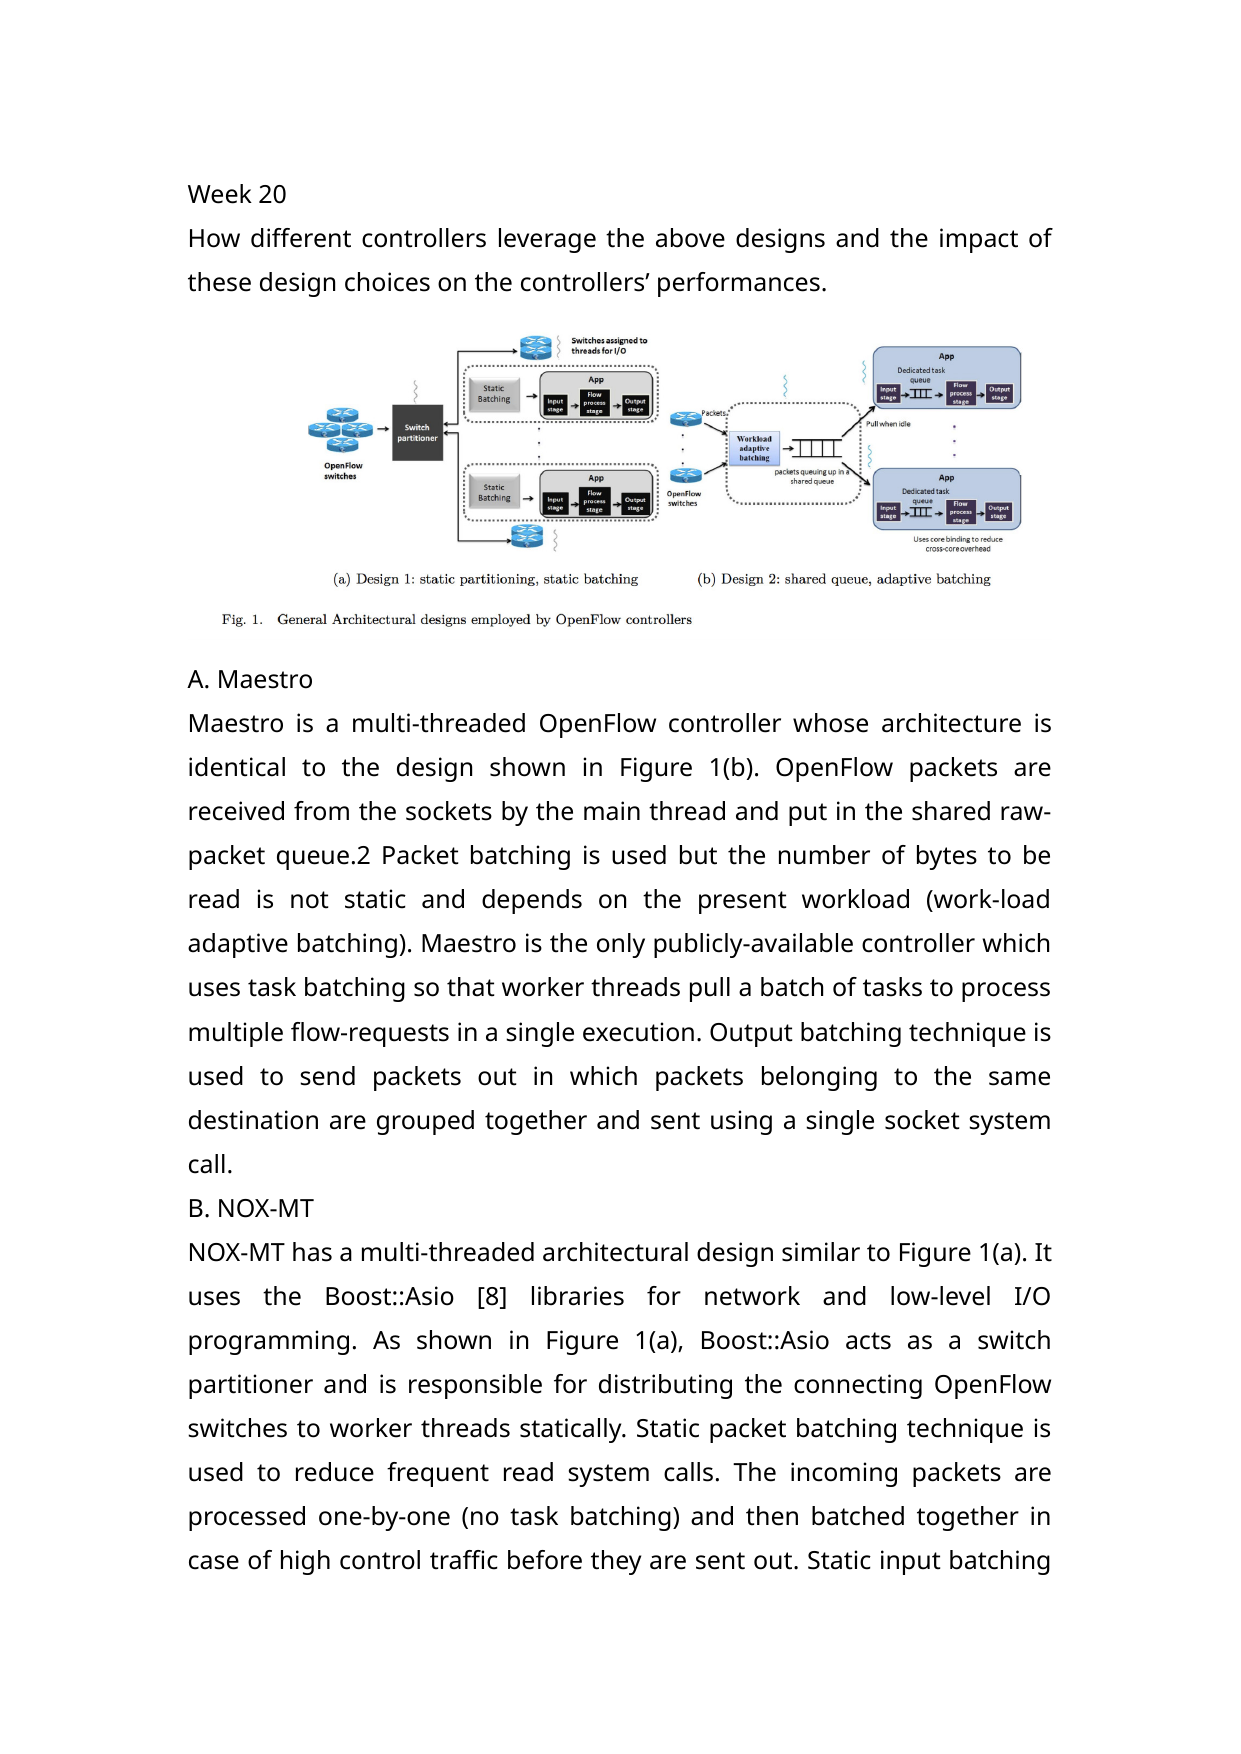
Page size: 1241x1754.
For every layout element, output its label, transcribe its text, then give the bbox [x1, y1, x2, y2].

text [187, 1229, 1053, 1582]
text How different controllers leverage the above designs and the impact of these design choices on the controllers’ performances. [187, 216, 1053, 304]
text Maestro is a multi-threaded OpenFlow controller whose architecture is identical to the design shown in Figure 1(b). OpenFlow packets are received from the sockets by the main thread and put in the shared raw-packet queue.2 Packet batching is used but the number of bytes to be read is not static and depends on the present workload (work-load adaptive batching). Maestro is the only publicly-available controller which uses task batching so that worker threads pull a batch of tasks to process multiple flow-requests in a single execution. Output batching technique is used to send packets out in which packets belonging to the same destination are grouped together and sent using a single socket system call. [187, 701, 1053, 1185]
text B. NOX-MT [187, 1185, 1053, 1229]
text A. Maestro [187, 657, 1053, 701]
text Week 20 [187, 172, 1053, 216]
picture [187, 304, 1053, 640]
